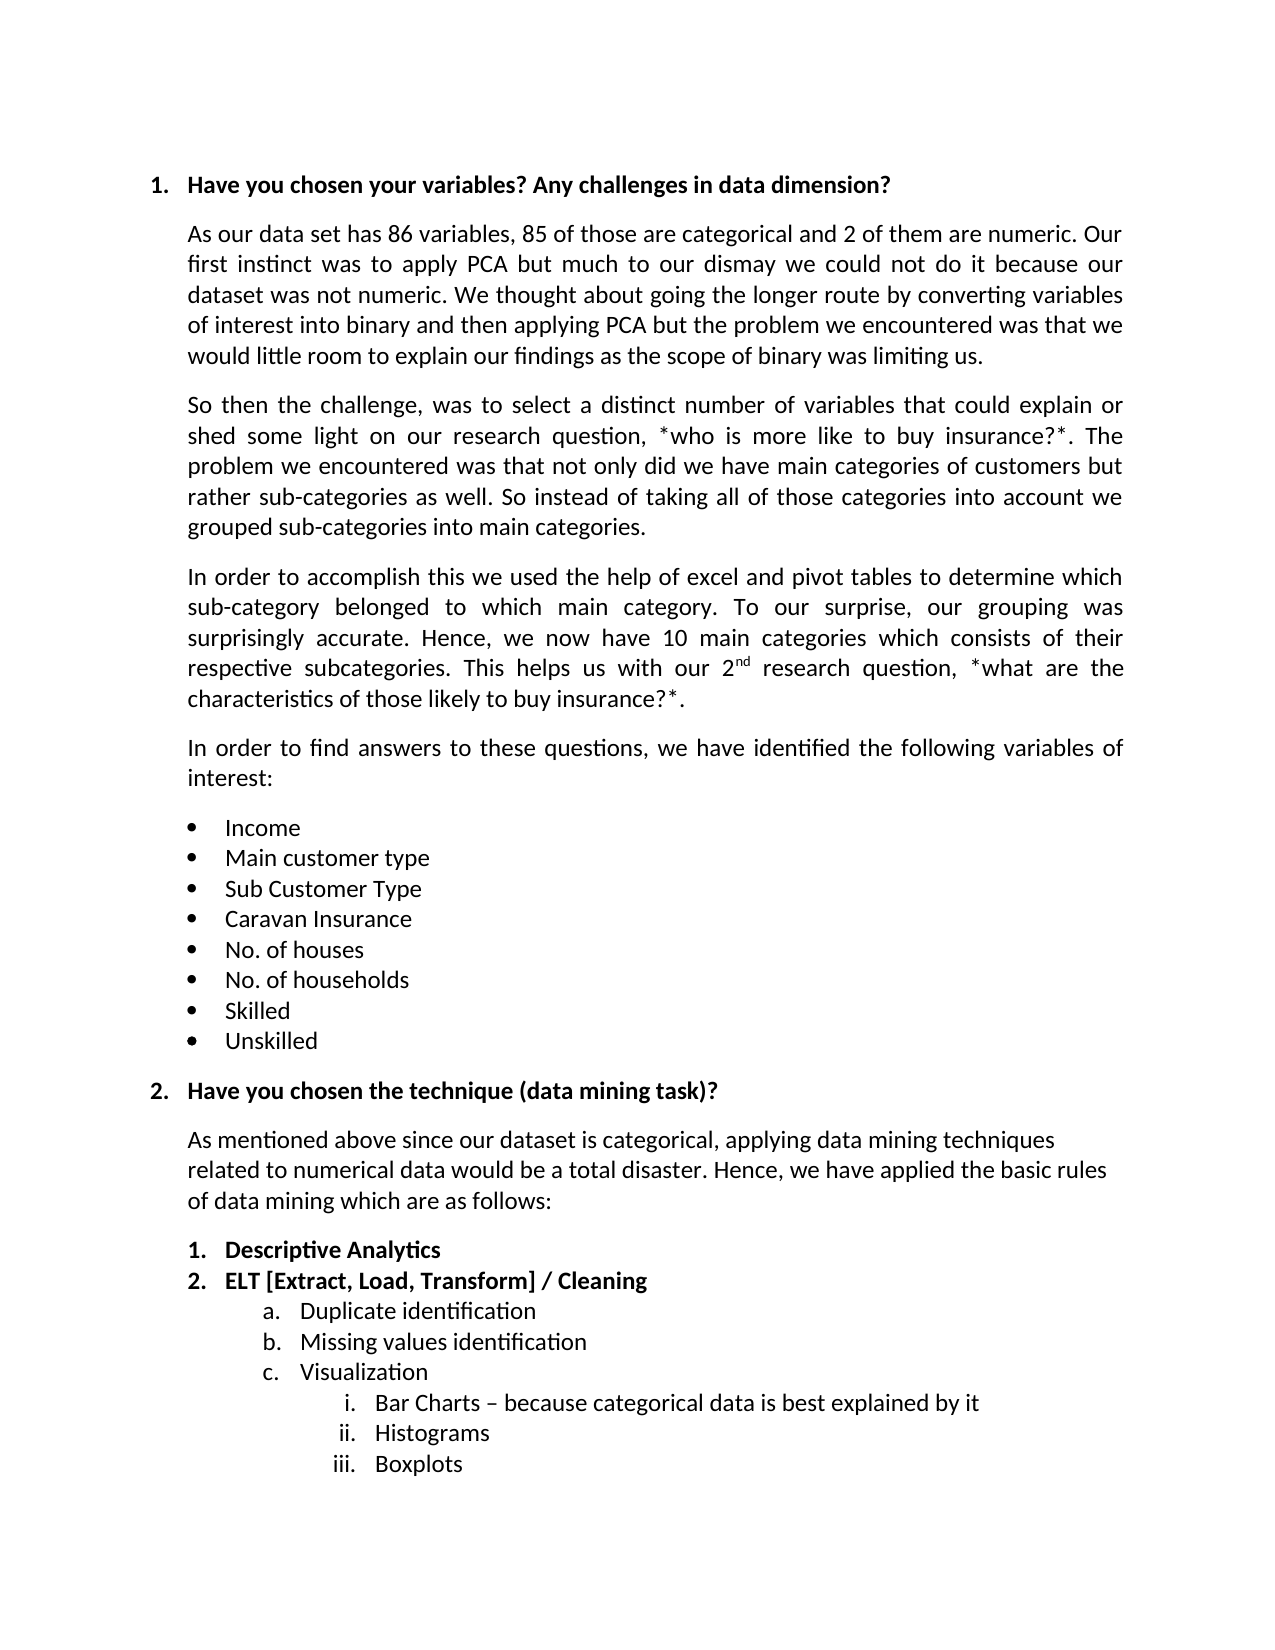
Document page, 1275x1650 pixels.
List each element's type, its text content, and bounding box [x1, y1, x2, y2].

text As mentioned above since our dataset is categorical, applying data mining techniques related to numerical data would be a total disaster. Hence, we have applied the basic rules of data mining which are as follows: [187, 1124, 1125, 1216]
list No. of households [187, 964, 1125, 995]
list Histograms [356, 1417, 1125, 1448]
text In order to accomplish this we used the help of excel and pivot tables to determine which sub-category belonged to which main category. To our surprise, our grouping was surprisingly accurate. Hence, we now have 10 main categories which consists of their respective subcategories. This helps us with our 2nd research question, *what are the characteristics of those likely to buy insurance?*. [187, 561, 1125, 713]
list Missing values identification [262, 1326, 1125, 1356]
list Main customer type [187, 842, 1125, 873]
list Visualization [262, 1356, 1125, 1387]
list Have you chosen your variables? Any challenges in data dimension? [150, 169, 1125, 199]
list Boxplots [356, 1448, 1125, 1478]
list Skilled [187, 995, 1125, 1026]
list No. of houses [187, 934, 1125, 964]
list Bar Charts – because categorical data is best explained by it [356, 1387, 1125, 1417]
list Unskilled [187, 1026, 1125, 1056]
text As our data set has 86 variables, 85 of those are categorical and 2 of them are numeric. Our first instinct was to apply PCA but much to our dismay we could not do it because our dataset was not numeric. We thought about going the longer route by converting variables of interest into binary and then applying PCA but the problem we encountered was that we would little room to explain our findings as the scope of binary was limiting us. [187, 218, 1125, 371]
list Duplicate identification [262, 1295, 1125, 1326]
list Caravan Insurance [187, 903, 1125, 934]
list Descriptive Analytics [187, 1234, 1125, 1265]
list ELT [Extract, Load, Transform] / Cleaning [187, 1265, 1125, 1295]
text So then the challenge, was to select a distinct number of variables that could explain or shed some light on our research question, *who is more like to buy insurance?*. The problem we encountered was that not only did we have main categories of customers but rather sub-categories as well. So instead of taking all of those categories into account we grouped sub-categories into main categories. [187, 389, 1125, 542]
list Have you chosen the technique (data mining task)? [150, 1075, 1125, 1105]
list Sub Customer Type [187, 873, 1125, 903]
list Income [187, 812, 1125, 842]
text In order to find answers to these questions, we have identified the following variables of interest: [187, 732, 1125, 793]
